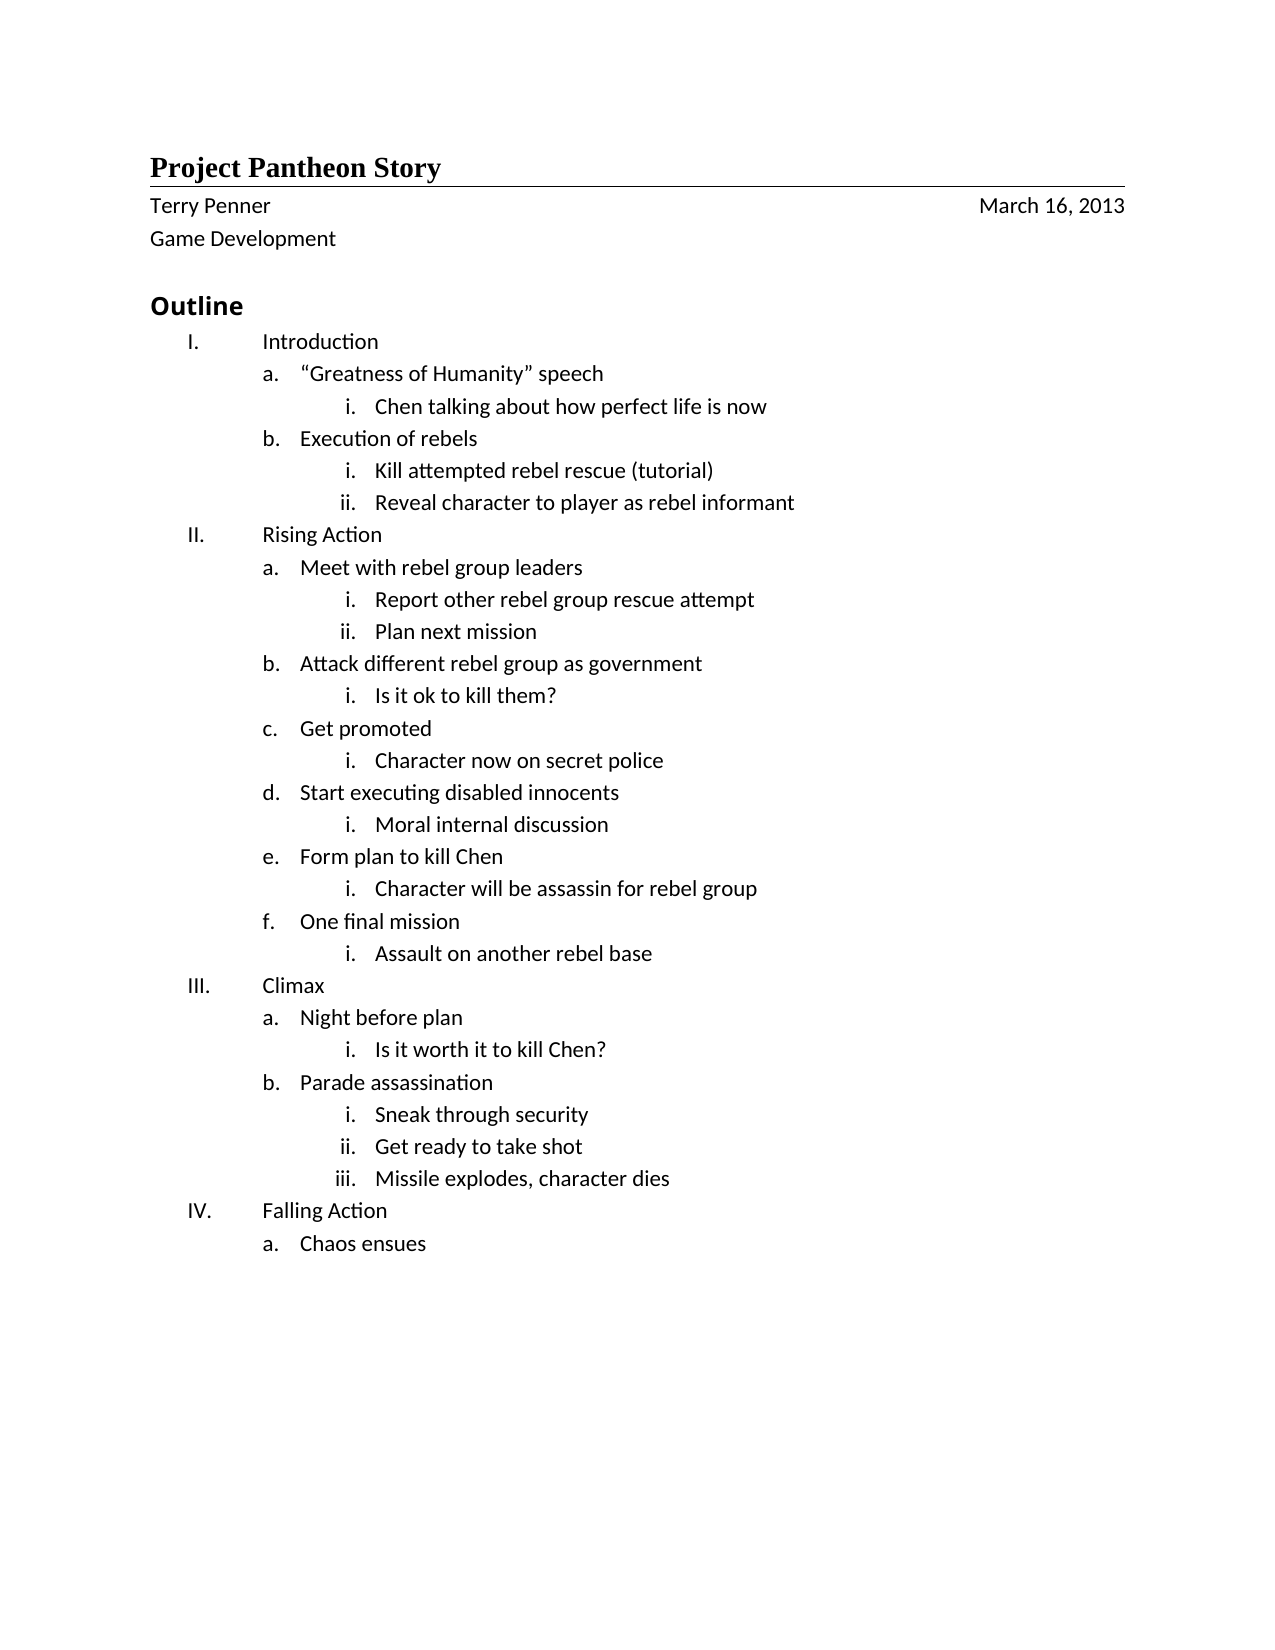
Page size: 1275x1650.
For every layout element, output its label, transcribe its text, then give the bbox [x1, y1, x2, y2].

list Is it worth it to kill Chen? [356, 1036, 1125, 1063]
list Chaos ensues [262, 1229, 1125, 1257]
text Project Pantheon Story [150, 150, 1125, 186]
list Assault on another rebel base [356, 939, 1125, 967]
list Is it ok to kill them? [356, 681, 1125, 709]
list Rising Action [187, 521, 1125, 548]
list Moral internal discussion [356, 810, 1125, 838]
list Start executing disabled innocents [262, 778, 1125, 806]
list Kill attempted rebel rescue (tutorial) [356, 456, 1125, 484]
list Meet with rebel group leaders [262, 553, 1125, 581]
list Parade assassination [262, 1068, 1125, 1096]
list Falling Action [187, 1196, 1125, 1224]
list Sneak through security [356, 1100, 1125, 1128]
list Reveal character to player as rebel informant [356, 488, 1125, 516]
list One final mission [262, 907, 1125, 935]
list Plan next mission [356, 617, 1125, 645]
text Terry Penner March 16, 2013 [150, 192, 1125, 220]
list Character will be assassin for rebel group [356, 874, 1125, 903]
list “Greatness of Humanity” speech [262, 359, 1125, 388]
list Get promoted [262, 714, 1125, 742]
list Climax [187, 971, 1125, 999]
list Attack different rebel group as government [262, 649, 1125, 677]
list Introduction [187, 327, 1125, 355]
list Form plan to kill Chen [262, 842, 1125, 870]
list Execution of rebels [262, 424, 1125, 452]
list Report other rebel group rescue attempt [356, 585, 1125, 613]
list Get ready to take shot [356, 1132, 1125, 1160]
text Outline [150, 288, 1125, 322]
list Character now on secret police [356, 746, 1125, 774]
list Night before plan [262, 1003, 1125, 1031]
list Missile explodes, character dies [356, 1164, 1125, 1192]
list Chen talking about how perfect life is now [356, 392, 1125, 420]
text Game Development [150, 224, 1125, 252]
